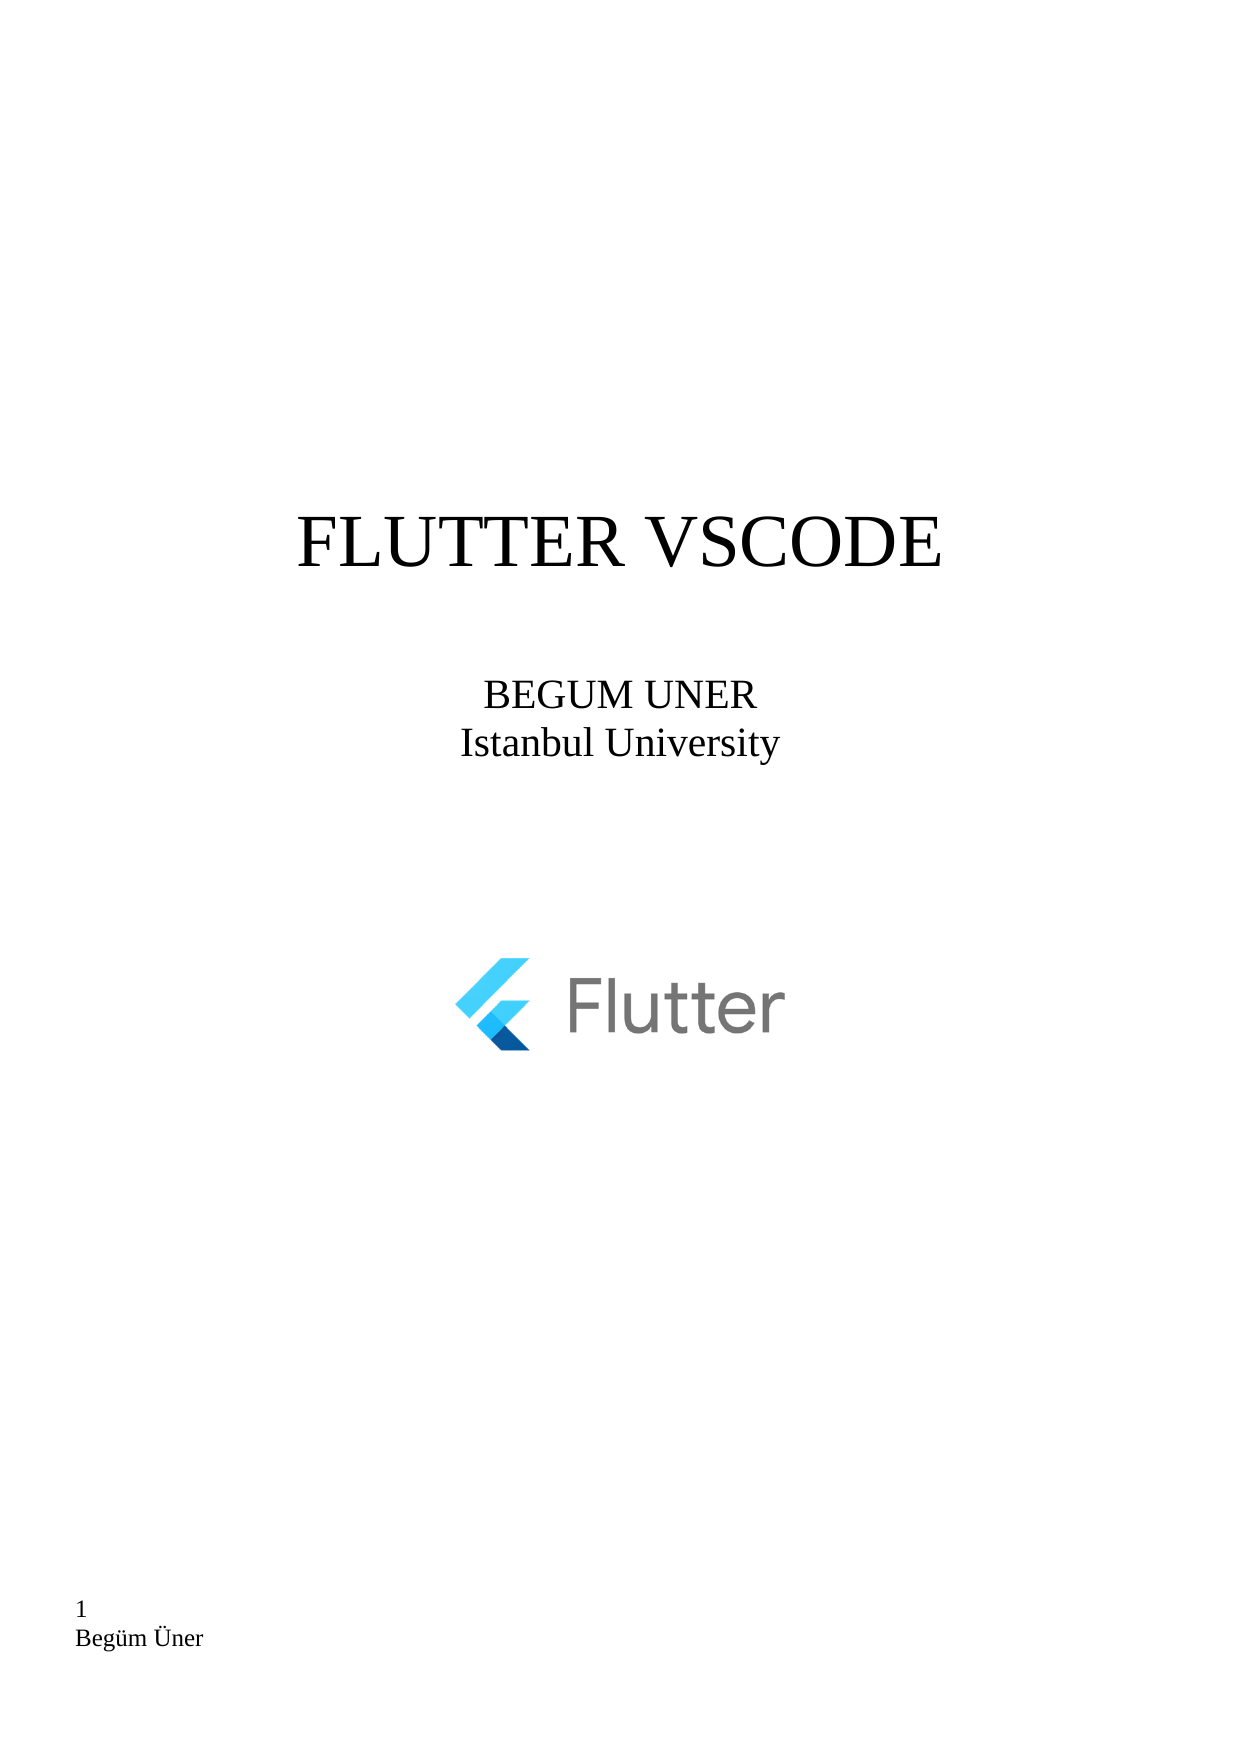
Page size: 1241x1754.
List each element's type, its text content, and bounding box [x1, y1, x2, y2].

text BEGUM UNER [75, 669, 1165, 717]
text Istanbul University [75, 717, 1165, 765]
picture [453, 956, 787, 1052]
text FLUTTER VSCODE [75, 497, 1165, 583]
